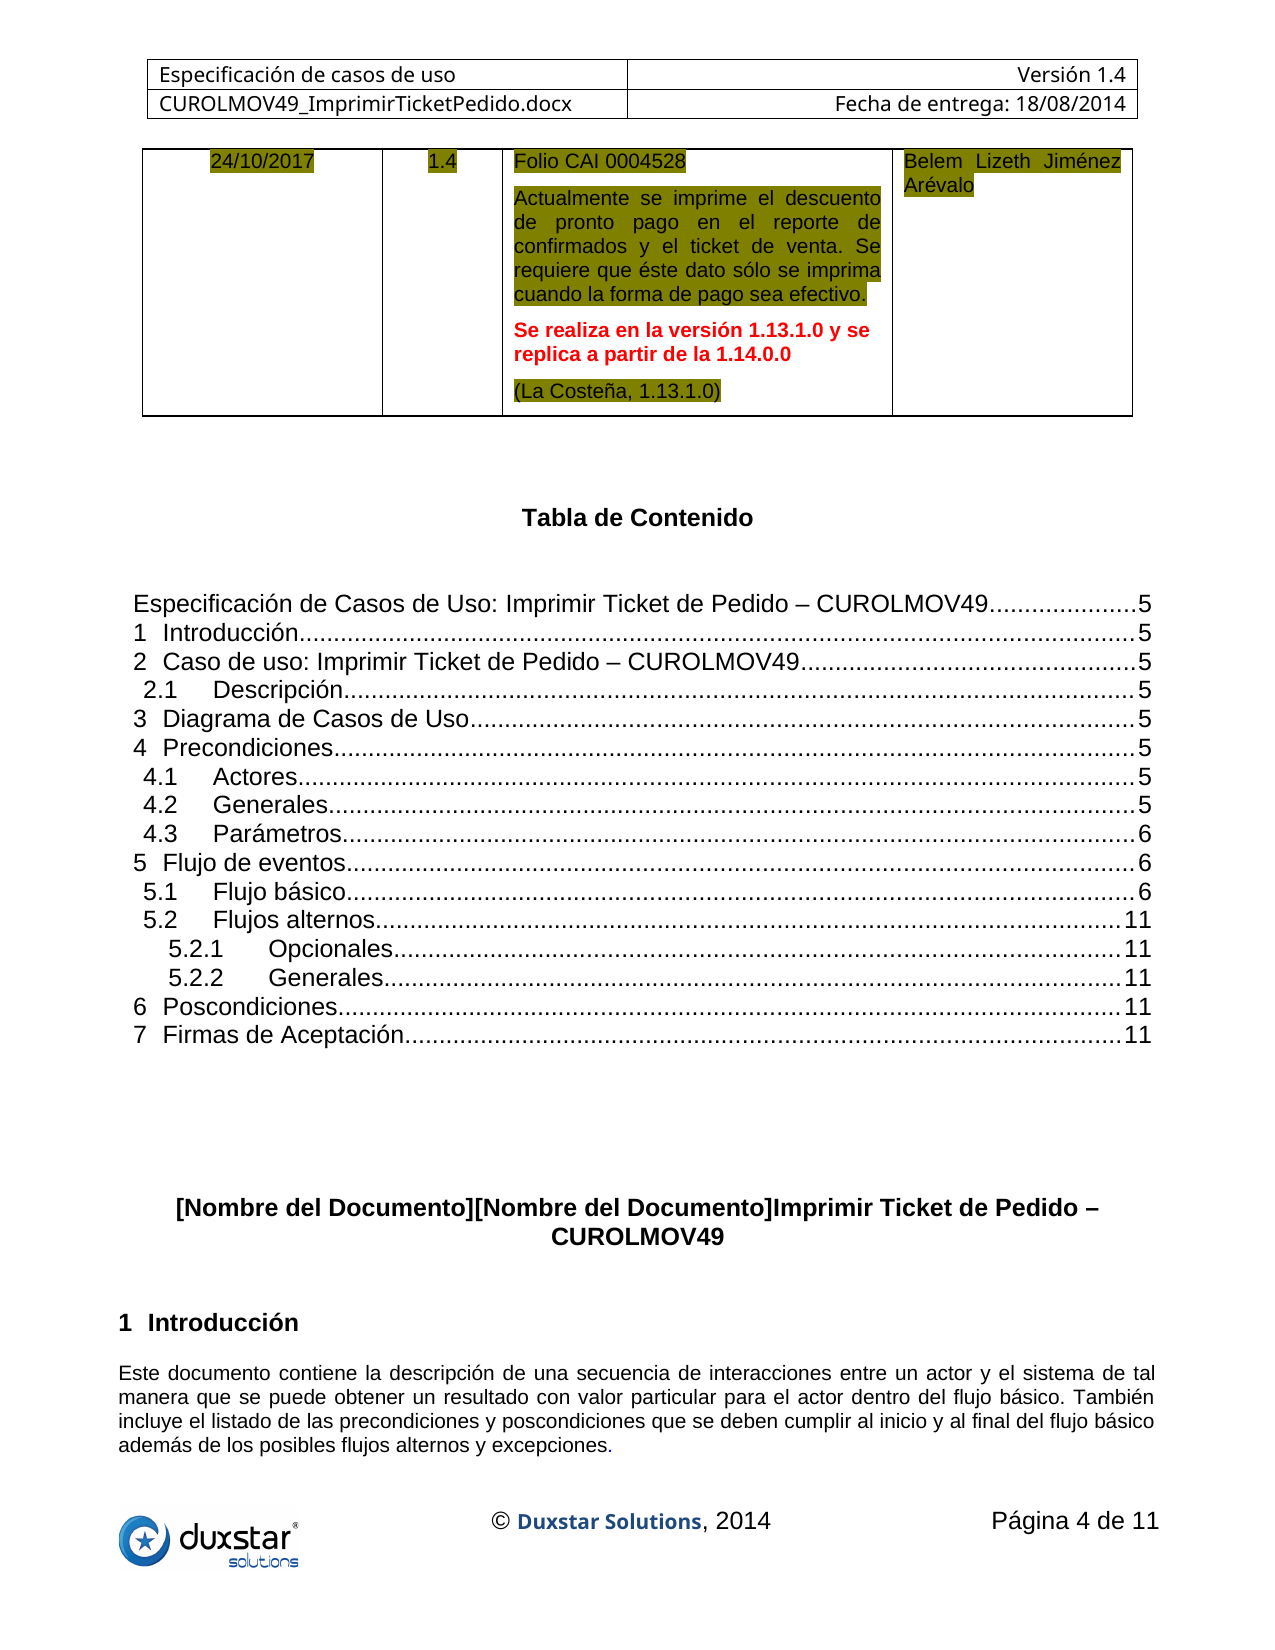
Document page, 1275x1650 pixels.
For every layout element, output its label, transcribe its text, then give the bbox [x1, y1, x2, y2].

text 4.2 Generales 5 [143, 790, 1157, 819]
text 6 Poscondiciones 11 [133, 992, 1157, 1020]
text 5.1 Flujo básico 6 [143, 877, 1157, 905]
table_cell Folio CAI 0004528 Actualmente se imprime el descuento de pronto pago en el reporte de confirmados y el ticket de venta. Se requiere que éste dato sólo se imprima cuando la forma de pago sea efectivo. Se realiza en la versión 1.13.1.0 y se replica a partir de la 1.14.0.0 (La Costeña, 1.13.1.0) [503, 150, 892, 415]
text Este documento contiene la descripción de una secuencia de interacciones entre un actor y el sistema de tal manera que se puede obtener un resultado con valor particular para el actor dentro del flujo básico. También incluye el listado de las precondiciones y poscondiciones que se deben cumplir al inicio y al final del flujo básico además de los posibles flujos alternos y excepciones. [118, 1361, 1157, 1456]
text 4.1 Actores 5 [143, 762, 1157, 790]
text 2 Caso de uso: Imprimir Ticket de Pedido – CUROLMOV49 5 [133, 647, 1157, 675]
table_cell Belem Lizeth Jiménez Arévalo [893, 150, 1132, 415]
text 5.2.1 Opcionales 11 [168, 934, 1157, 963]
text 2.1 Descripción 5 [143, 675, 1157, 704]
subtitle Especificación de Casos de Uso: Imprimir Ticket de Pedido – CUROLMOV49 [118, 1193, 1157, 1250]
table_cell 24/10/2017 [143, 150, 382, 415]
text 5.2.2 Generales 11 [168, 963, 1157, 992]
text 5.2 Flujos alternos 11 [143, 905, 1157, 934]
text 3 Diagrama de Casos de Uso 5 [133, 704, 1157, 733]
text 1 Introducción 5 [133, 618, 1157, 647]
table_cell 1.4 [383, 150, 502, 415]
text 7 Firmas de Aceptación 11 [133, 1020, 1157, 1049]
title Tabla de Contenido [118, 503, 1157, 532]
text 4.3 Parámetros 6 [143, 819, 1157, 848]
text 4 Precondiciones 5 [133, 733, 1157, 762]
text 5 Flujo de eventos 6 [133, 848, 1157, 877]
picture [118, 1506, 299, 1571]
text Especificación de Casos de Uso: Imprimir Ticket de Pedido – CUROLMOV49 5 [133, 589, 1157, 618]
subtitle Introducción [118, 1308, 1157, 1337]
